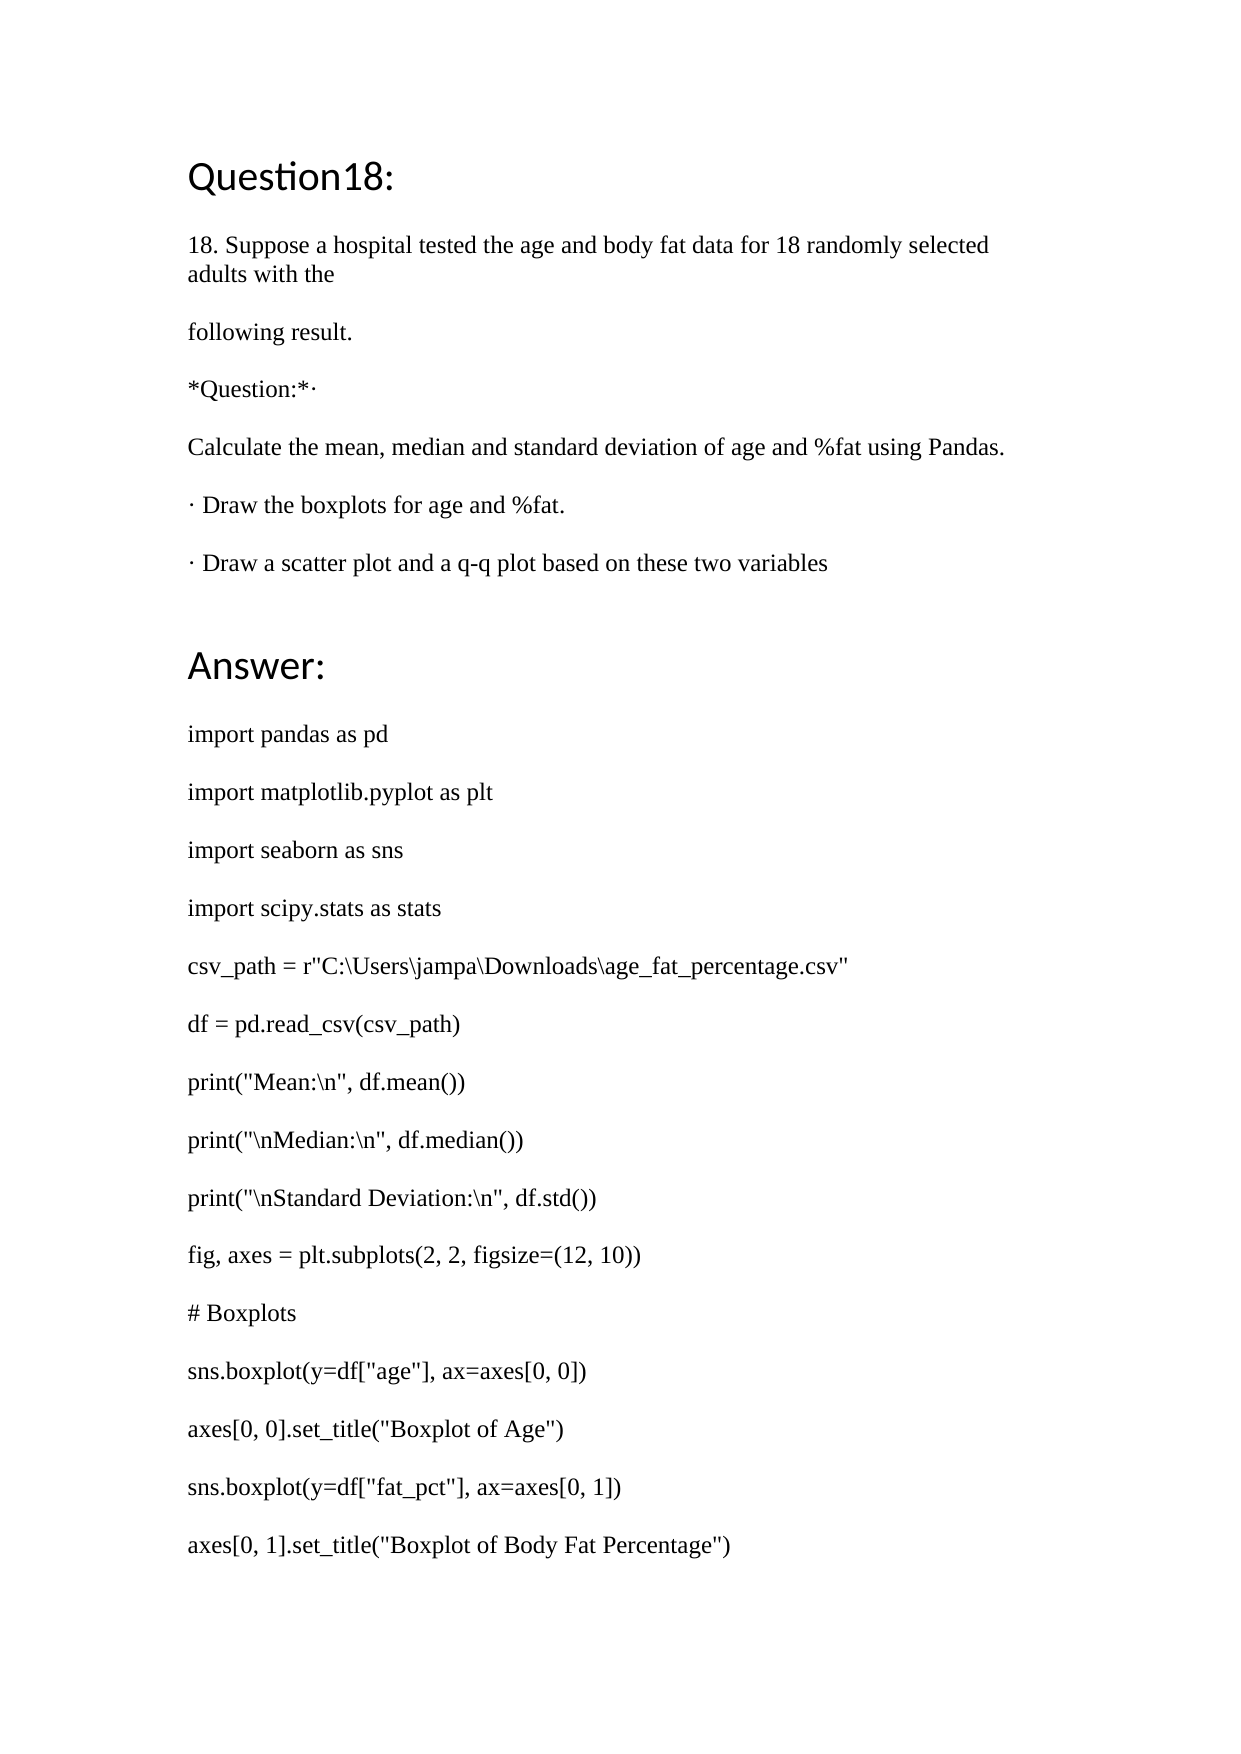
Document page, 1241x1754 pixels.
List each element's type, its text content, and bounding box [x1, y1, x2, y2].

text axes[0, 1].set_title("Boxplot of Body Fat Percentage") [187, 1530, 1053, 1559]
text # Boxplots [187, 1298, 1053, 1327]
text df = pd.read_csv(csv_path) [187, 1009, 1053, 1038]
text Question18: [187, 150, 1053, 201]
text print("\nStandard Deviation:\n", df.std()) [187, 1183, 1053, 1211]
text · Draw a scatter plot and a q-q plot based on these two variables [187, 548, 1053, 577]
text import seaborn as sns [187, 835, 1053, 864]
text import matplotlib.pyplot as plt [187, 777, 1053, 806]
text Answer: [187, 639, 1053, 690]
text axes[0, 0].set_title("Boxplot of Age") [187, 1414, 1053, 1443]
text fig, axes = plt.subplots(2, 2, figsize=(12, 10)) [187, 1241, 1053, 1269]
text *Question:*· [187, 374, 1053, 403]
text 18. Suppose a hospital tested the age and body fat data for 18 randomly selected adults with the [187, 230, 1053, 287]
text following result. [187, 317, 1053, 345]
text sns.boxplot(y=df["fat_pct"], ax=axes[0, 1]) [187, 1472, 1053, 1501]
text sns.boxplot(y=df["age"], ax=axes[0, 0]) [187, 1356, 1053, 1385]
text import pandas as pd [187, 719, 1053, 748]
text · Draw the boxplots for age and %fat. [187, 490, 1053, 519]
text print("\nMedian:\n", df.median()) [187, 1125, 1053, 1153]
text print("Mean:\n", df.mean()) [187, 1067, 1053, 1096]
text csv_path = r"C:\Users\jampa\Downloads\age_fat_percentage.csv" [187, 951, 1053, 980]
text import scipy.stats as stats [187, 893, 1053, 922]
text Calculate the mean, median and standard deviation of age and %fat using Pandas. [187, 432, 1053, 461]
